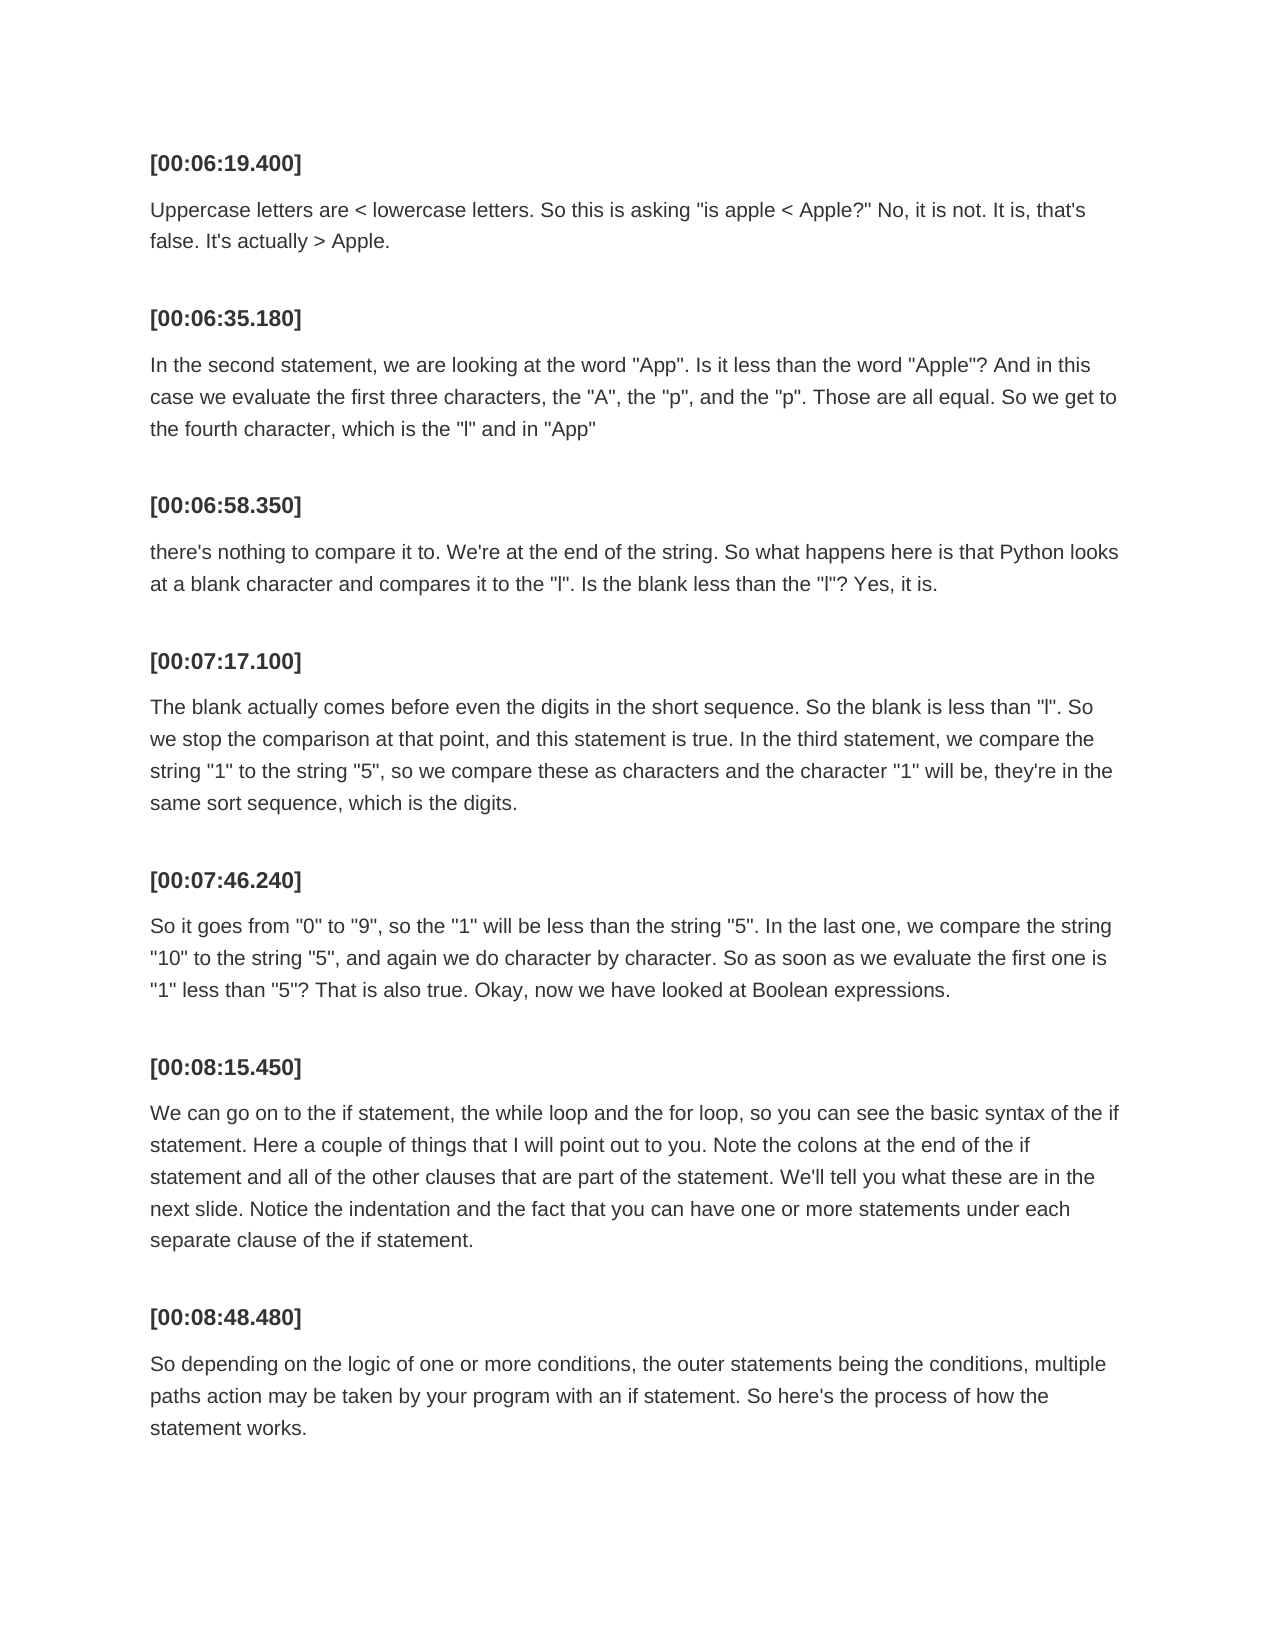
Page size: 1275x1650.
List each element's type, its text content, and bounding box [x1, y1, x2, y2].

text So it goes from "0" to "9", so the "1" will be less than the string "5". In the last one, we compare the string "10" to the string "5", and again we do character by character. So as soon as we evaluate the first one is "1" less than "5"? That is also true. Okay, now we have looked at Boolean expressions. [150, 914, 1125, 1002]
subtitle [00:06:35.180] [150, 305, 1125, 332]
text The blank actually comes before even the digits in the short sequence. So the blank is less than "l". So we stop the comparison at that point, and this statement is true. In the third statement, we compare the string "1" to the string "5", so we compare these as characters and the character "1" will be, they're in the same sort sequence, which is the digits. [150, 695, 1125, 814]
subtitle [00:07:17.100] [150, 648, 1125, 674]
text there's nothing to compare it to. We're at the end of the string. So what happens here is that Python looks at a blank character and compares it to the "l". Is the blank less than the "l"? Yes, it is. [150, 540, 1125, 596]
subtitle [00:08:15.450] [150, 1054, 1125, 1080]
text Uppercase letters are < lowercase letters. So this is asking "is apple < Apple?" No, it is not. It is, that's false. It's actually > Apple. [150, 197, 1125, 253]
text We can go on to the if statement, the while loop and the for loop, so you can see the basic syntax of the if statement. Here a couple of things that I will point out to you. Note the colons at the end of the if statement and all of the other clauses that are part of the statement. We'll tell you what these are in the next slide. Notice the indentation and the fact that you can have one or more statements under each separate clause of the if statement. [150, 1101, 1125, 1252]
subtitle [00:07:46.240] [150, 867, 1125, 893]
subtitle [00:08:48.480] [150, 1304, 1125, 1331]
text So depending on the logic of one or more conditions, the outer statements being the conditions, multiple paths action may be taken by your program with an if statement. So here's the process of how the statement works. [150, 1352, 1125, 1439]
text In the second statement, we are looking at the word "App". Is it less than the word "Apple"? And in this case we evaluate the first three characters, the "A", the "p", and the "p". Those are all equal. So we get to the fourth character, which is the "l" and in "App" [150, 353, 1125, 440]
subtitle [00:06:19.400] [150, 150, 1125, 176]
subtitle [00:06:58.350] [150, 492, 1125, 519]
